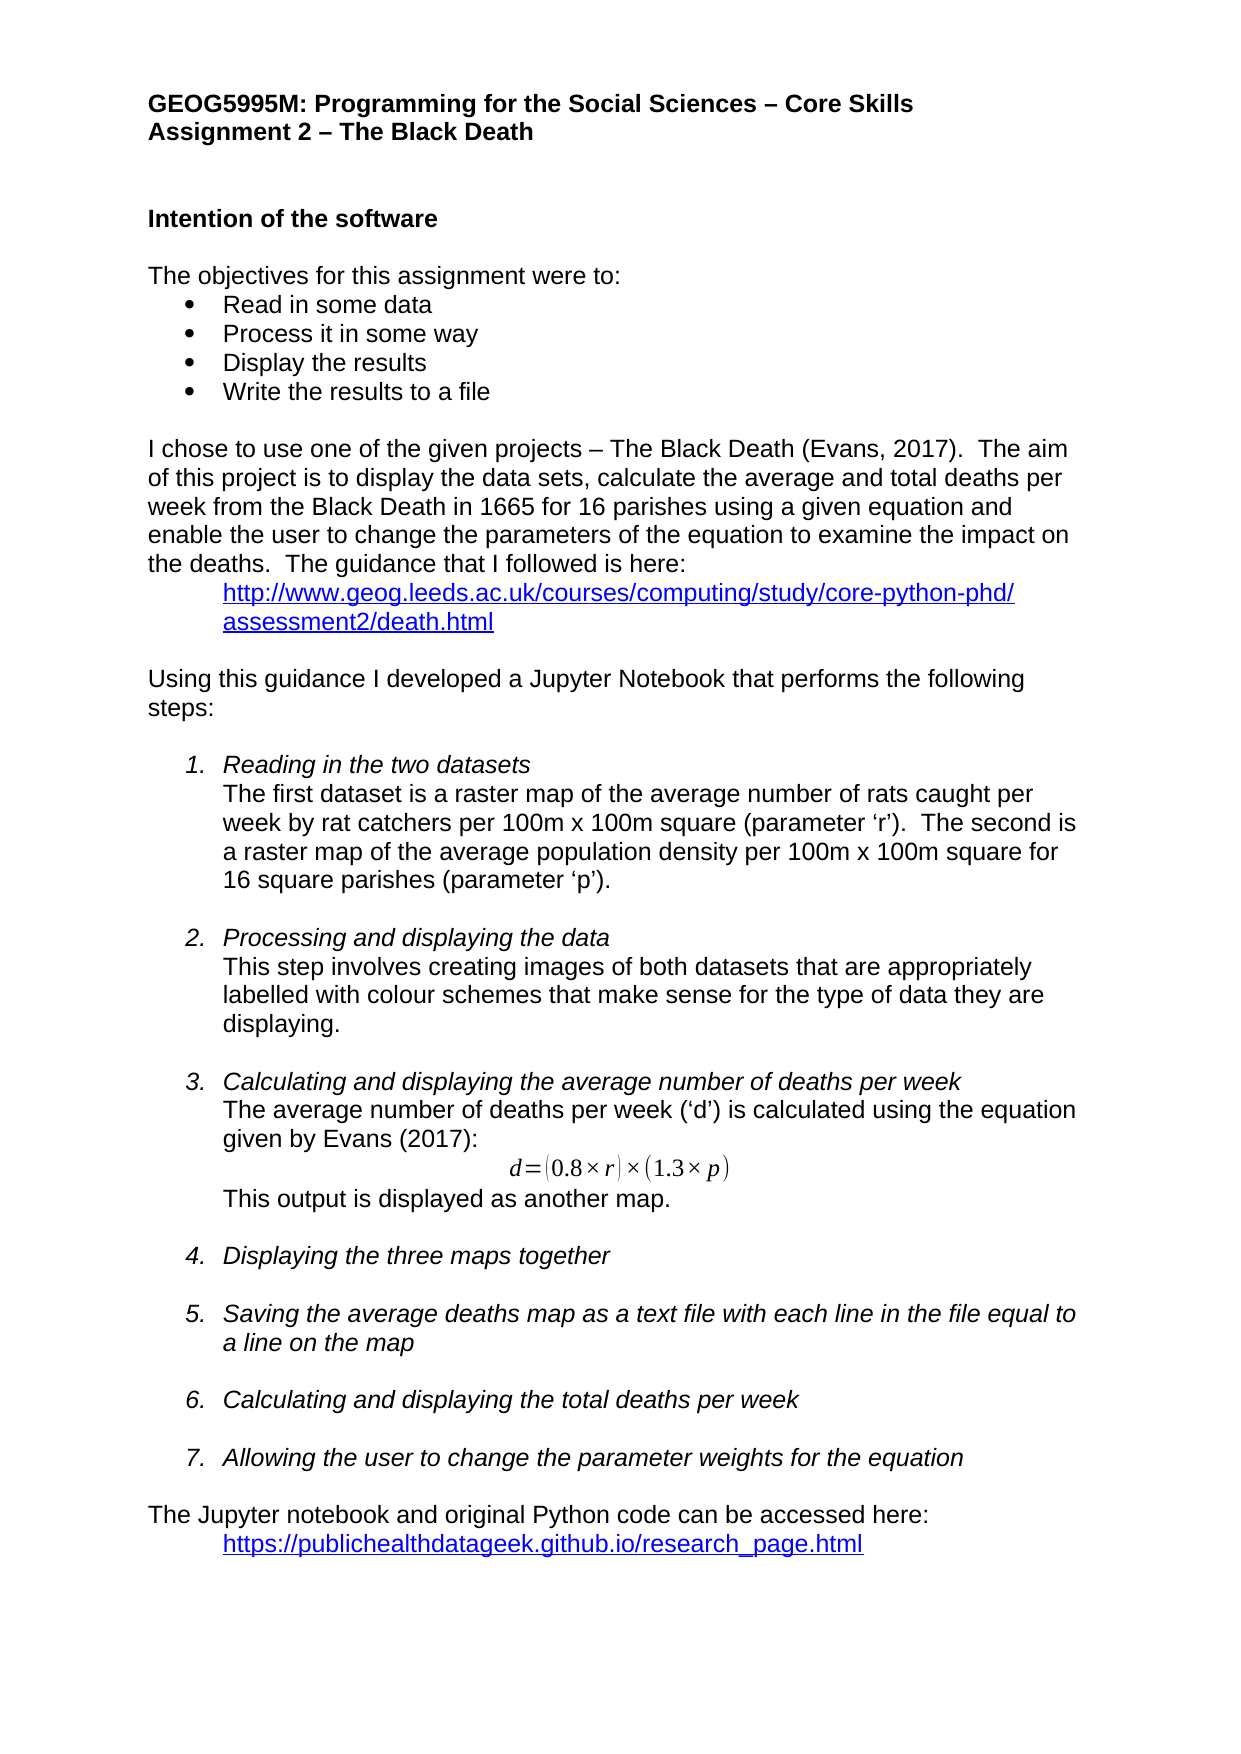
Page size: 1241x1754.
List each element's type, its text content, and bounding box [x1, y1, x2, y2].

list Processing and displaying the data [185, 923, 1092, 952]
text This step involves creating images of both datasets that are appropriately labelled with colour schemes that make sense for the type of data they are displaying. [223, 952, 1092, 1038]
list Allowing the user to change the parameter weights for the equation [185, 1442, 1092, 1471]
list Process it in some way [185, 319, 1092, 348]
list Displaying the three maps together [185, 1241, 1092, 1270]
text http://www.geog.leeds.ac.uk/courses/computing/study/core-python-phd/assessment2/death.html [223, 578, 1092, 635]
list Calculating and displaying the average number of deaths per week [185, 1067, 1092, 1095]
list Write the results to a file [185, 376, 1092, 405]
text Using this guidance I developed a Jupyter Notebook that performs the following steps: [148, 664, 1092, 722]
text This output is displayed as another map. [185, 1184, 1092, 1212]
list Display the results [185, 348, 1092, 376]
list Saving the average deaths map as a text file with each line in the file equal to a line on the map [185, 1299, 1092, 1356]
text The objectives for this assignment were to: [148, 261, 1092, 290]
text The Jupyter notebook and original Python code can be accessed here: [148, 1500, 1092, 1529]
list Calculating and displaying the total deaths per week [185, 1385, 1092, 1414]
list Reading in the two datasets [185, 750, 1092, 779]
text https://publichealthdatageek.github.io/research_page.html [148, 1529, 1092, 1557]
text Assignment 2 – The Black Death [148, 117, 1092, 146]
text The first dataset is a raster map of the average number of rats caught per week by rat catchers per 100m x 100m square (parameter ‘r’). The second is a raster map of the average population density per 100m x 100m square for 16 square parishes (parameter ‘p’). [223, 779, 1092, 894]
list Read in some data [185, 290, 1092, 319]
text Intention of the software [148, 204, 1092, 232]
text I chose to use one of the given projects – The Black Death (Evans, 2017). The aim of this project is to display the data sets, calculate the average and total deaths per week from the Black Death in 1665 for 16 parishes using a given equation and enable the user to change the parameters of the equation to examine the impact on the deaths. The guidance that I followed is here: [148, 434, 1092, 578]
text GEOG5995M: Programming for the Social Sciences – Core Skills [148, 89, 1092, 117]
text The average number of deaths per week (‘d’) is calculated using the equation given by Evans (2017): [223, 1095, 1092, 1153]
